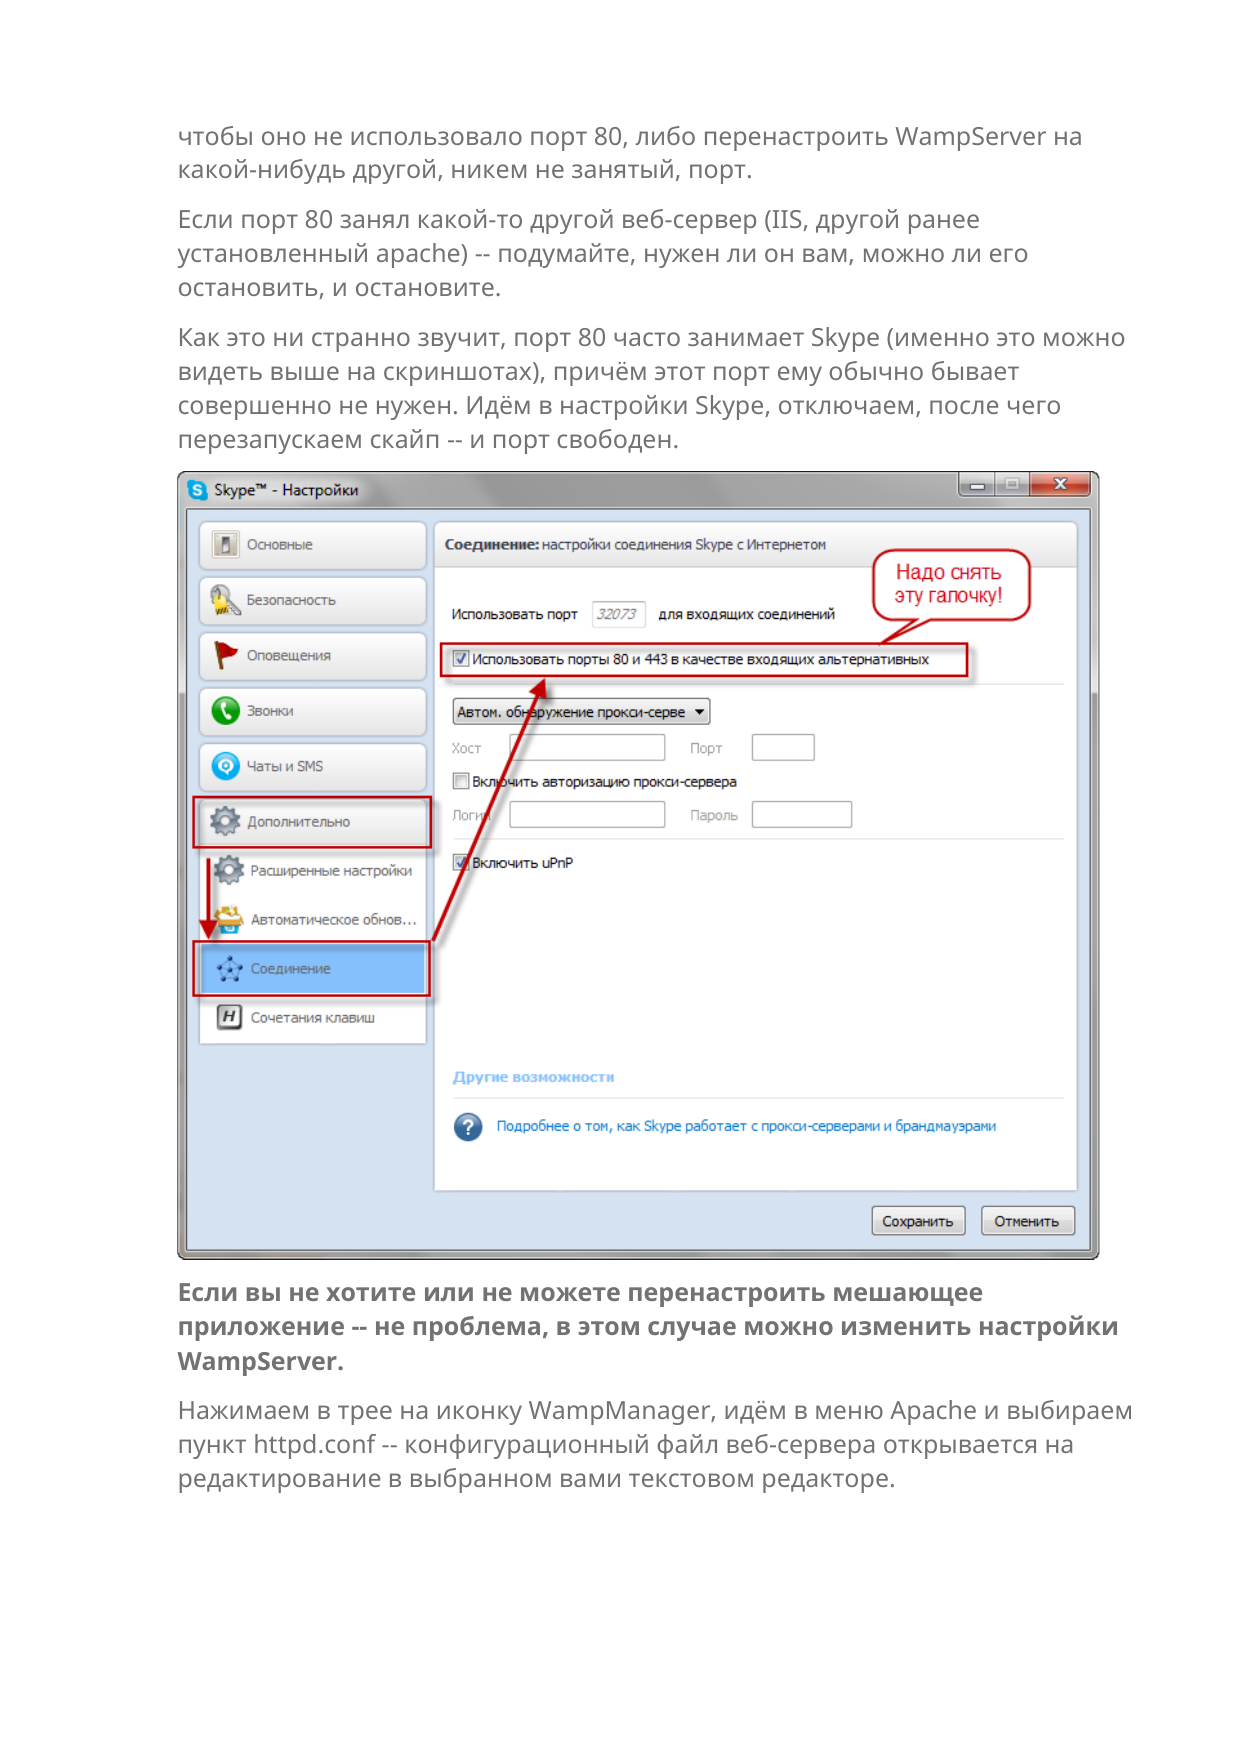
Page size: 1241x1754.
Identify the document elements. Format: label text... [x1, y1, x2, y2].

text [177, 118, 1152, 186]
text Нажимаем в трее на иконку WampManager, идём в меню Apache и выбираем пункт httpd.conf -- конфигурационный файл веб-сервера открывается на редактирование в выбранном вами текстовом редакторе. [177, 1393, 1152, 1495]
text Как это ни странно звучит, порт 80 часто занимает Skype (именно это можно видеть выше на скриншотах), причём этот порт ему обычно бывает совершенно не нужен. Идём в настройки Skype, отключаем, после чего перезапускаем скайп -- и порт свободен. [177, 320, 1152, 456]
text Если порт 80 занял какой-то другой веб-сервер (IIS, другой ранее установленный apache) -- подумайте, нужен ли он вам, можно ли его остановить, и остановите. [177, 202, 1152, 304]
text Если вы не хотите или не можете перенастроить мешающее приложение -- не проблема, в этом случае можно изменить настройки WampServer. [177, 1275, 1152, 1377]
picture [177, 471, 1100, 1260]
